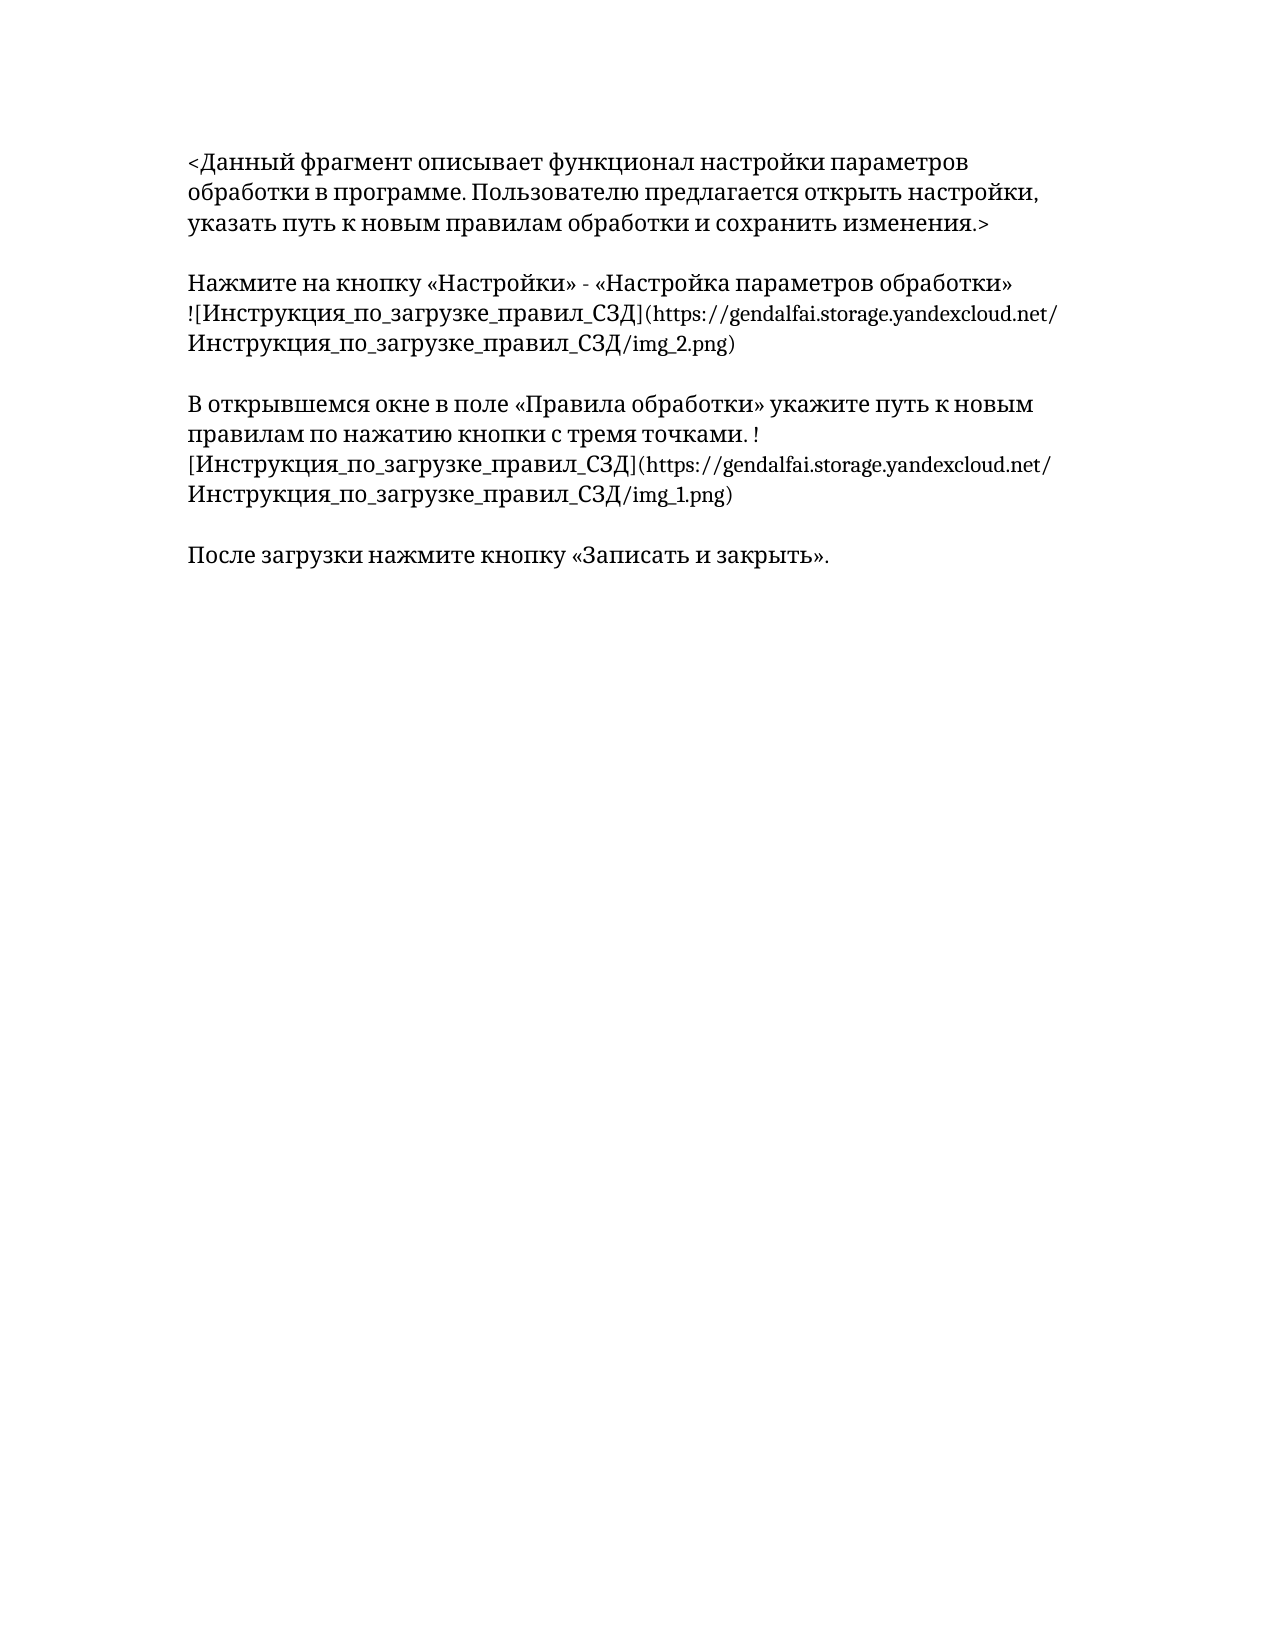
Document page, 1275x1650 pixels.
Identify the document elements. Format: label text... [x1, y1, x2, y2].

text <Данный фрагмент описывает функционал настройки параметров обработки в программе. Пользователю предлагается открыть настройки, указать путь к новым правилам обработки и сохранить изменения.> Нажмите на кнопку «Настройки» - «Настройка параметров обработки» ![Инструкция_по_загрузке_правил_СЗД](https://gendalfai.storage.yandexcloud.net/Инструкция_по_загрузке_правил_СЗД/img_2.png) В открывшемся окне в поле «Правила обработки» укажите путь к новым правилам по нажатию кнопки с тремя точками. ![Инструкция_по_загрузке_правил_СЗД](https://gendalfai.storage.yandexcloud.net/Инструкция_по_загрузке_правил_СЗД/img_1.png) После загрузки нажмите кнопку «Записать и закрыть». [187, 150, 1087, 569]
